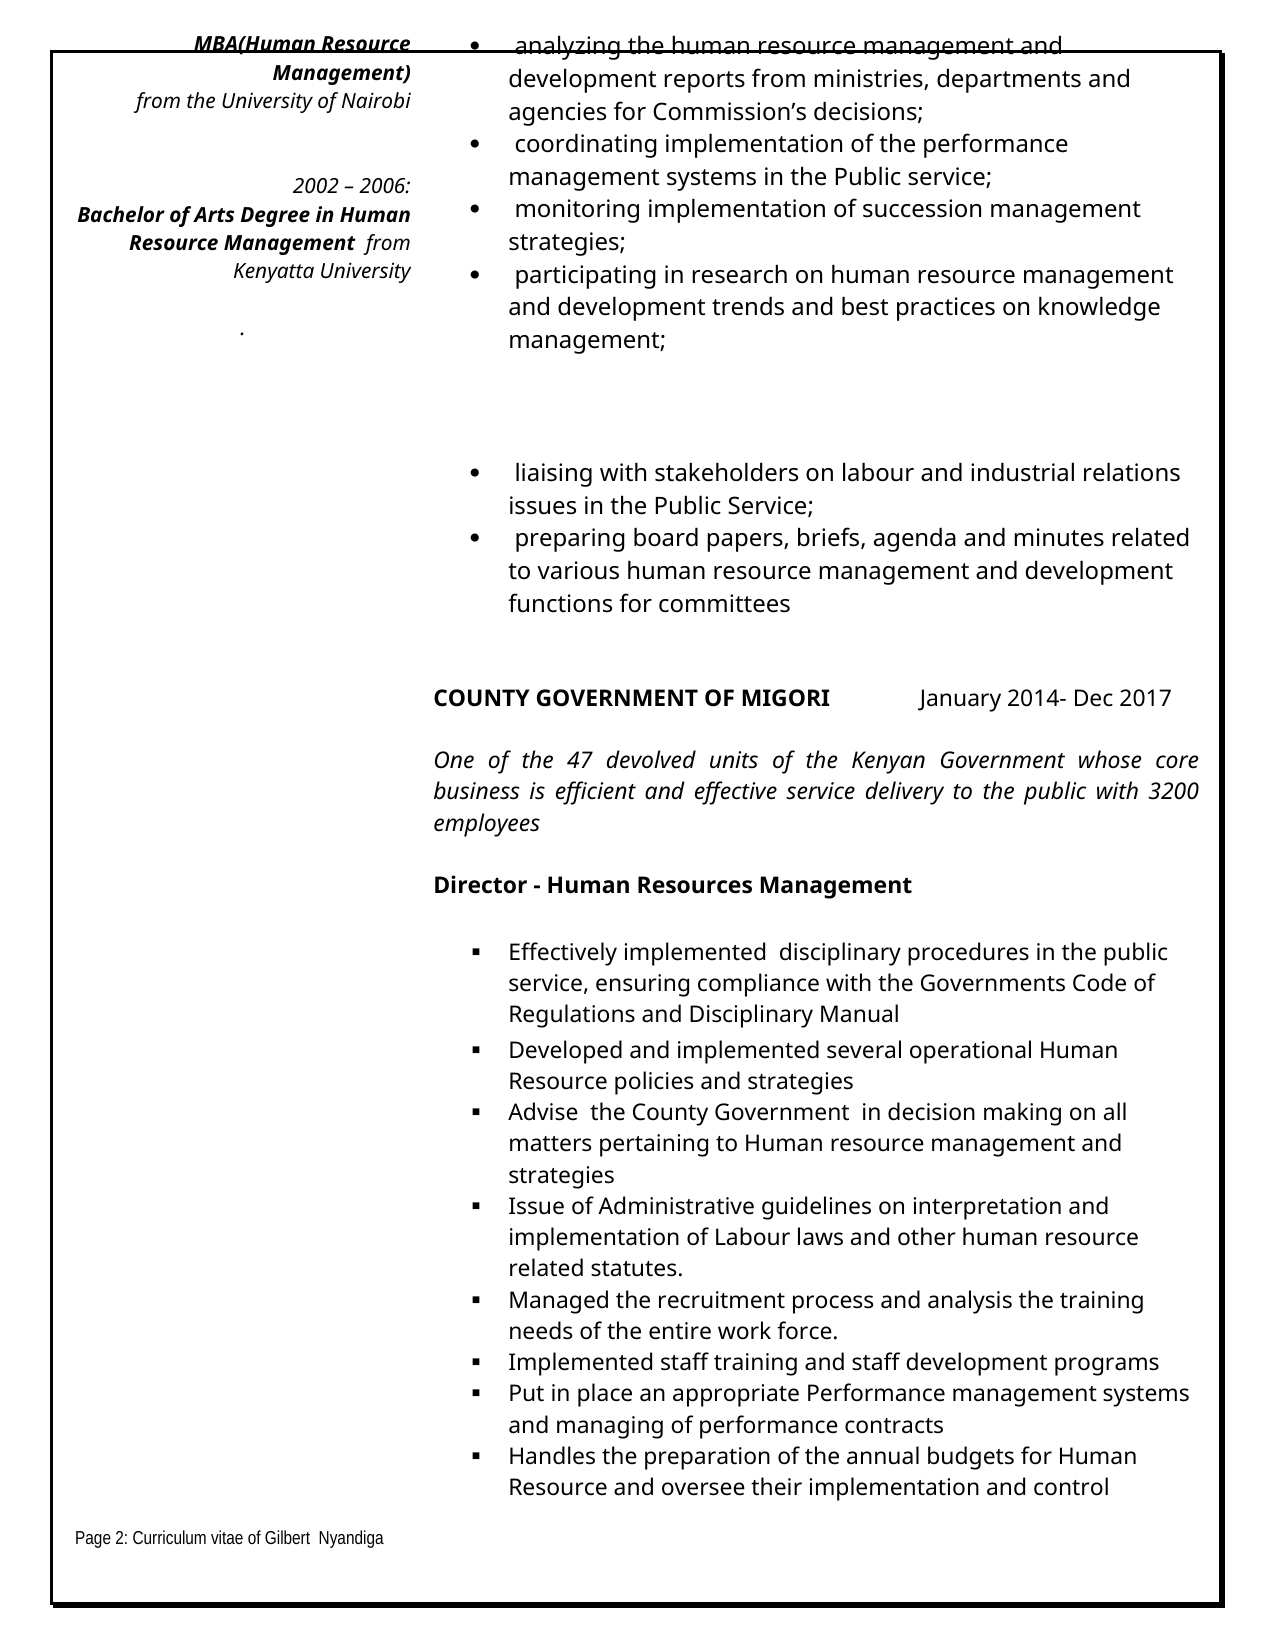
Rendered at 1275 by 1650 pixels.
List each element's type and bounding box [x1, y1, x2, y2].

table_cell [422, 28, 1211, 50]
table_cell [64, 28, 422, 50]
table_cell [64, 53, 422, 1502]
table_cell [422, 53, 1211, 1502]
